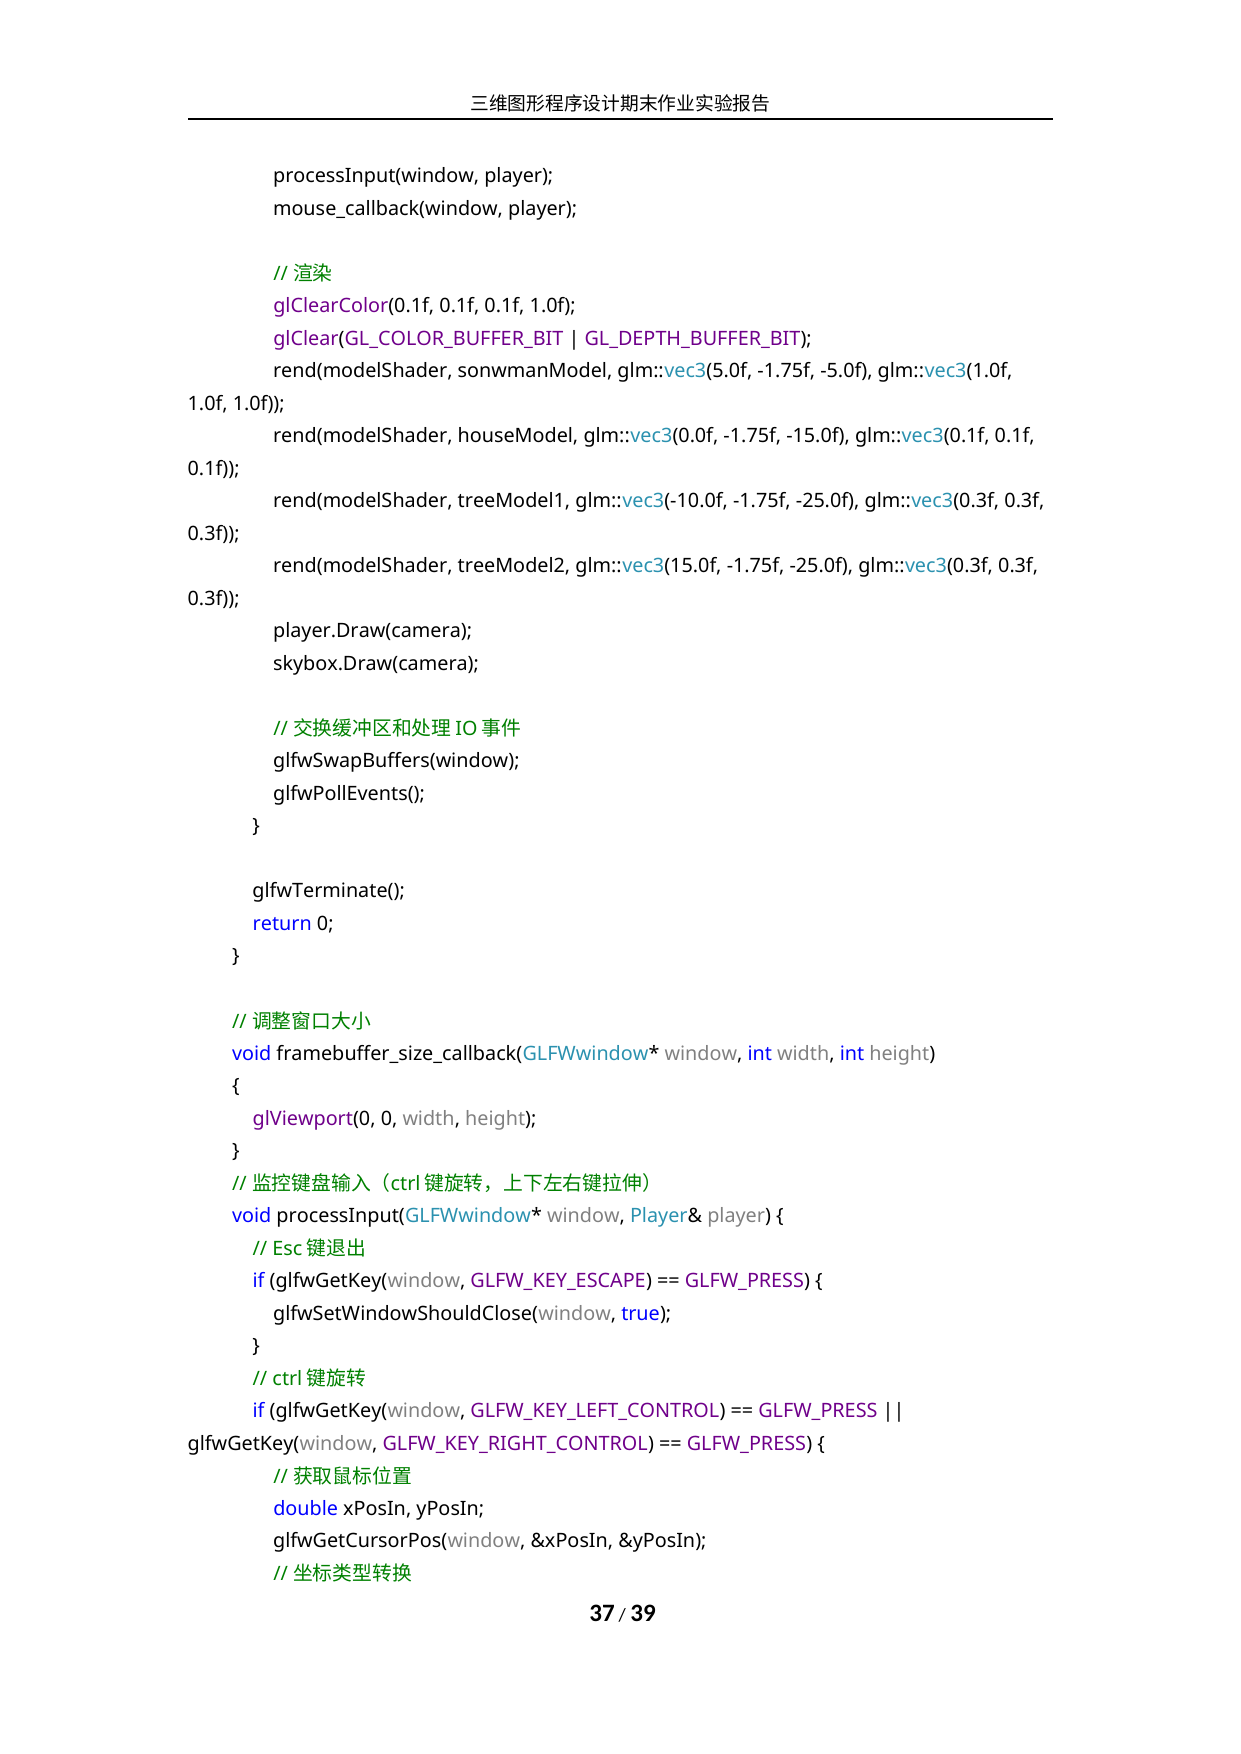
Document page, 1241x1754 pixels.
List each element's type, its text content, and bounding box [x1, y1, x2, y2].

text if (glfwGetKey(window, GLFW_KEY_ESCAPE) == GLFW_PRESS) { [187, 1263, 1053, 1296]
text mouse_callback(window, player); [187, 191, 1053, 223]
text if (glfwGetKey(window, GLFW_KEY_LEFT_CONTROL) == GLFW_PRESS || glfwGetKey(window, GLFW_KEY_RIGHT_CONTROL) == GLFW_PRESS) { [187, 1393, 1053, 1458]
text double xPosIn, yPosIn; [187, 1491, 1053, 1523]
text // 获取鼠标位置 [187, 1458, 1053, 1491]
text // ctrl键旋转 [187, 1361, 1053, 1393]
text return 0; [187, 906, 1053, 938]
text glfwSetWindowShouldClose(window, true); [187, 1296, 1053, 1328]
text rend(modelShader, houseModel, glm::vec3(0.0f, -1.75f, -15.0f), glm::vec3(0.1f, 0.1f, 0.1f)); [187, 418, 1053, 483]
text glClearColor(0.1f, 0.1f, 0.1f, 1.0f); [187, 288, 1053, 321]
text glfwTerminate(); [187, 873, 1053, 906]
text { [187, 1068, 1053, 1101]
text rend(modelShader, treeModel2, glm::vec3(15.0f, -1.75f, -25.0f), glm::vec3(0.3f, 0.3f, 0.3f)); [187, 548, 1053, 613]
text // 调整窗口大小 [187, 1003, 1053, 1036]
text } [187, 1328, 1053, 1361]
text // 渲染 [187, 256, 1053, 288]
text } [187, 808, 1053, 841]
text rend(modelShader, treeModel1, glm::vec3(-10.0f, -1.75f, -25.0f), glm::vec3(0.3f, 0.3f, 0.3f)); [187, 483, 1053, 548]
text player.Draw(camera); [187, 613, 1053, 646]
text // 坐标类型转换 [187, 1556, 1053, 1588]
text glfwSwapBuffers(window); [187, 743, 1053, 776]
text rend(modelShader, sonwmanModel, glm::vec3(5.0f, -1.75f, -5.0f), glm::vec3(1.0f, 1.0f, 1.0f)); [187, 353, 1053, 418]
text void processInput(GLFWwindow* window, Player& player) { [187, 1198, 1053, 1231]
text void framebuffer_size_callback(GLFWwindow* window, int width, int height) [187, 1036, 1053, 1068]
text // 交换缓冲区和处理IO事件 [187, 711, 1053, 743]
text glClear(GL_COLOR_BUFFER_BIT | GL_DEPTH_BUFFER_BIT); [187, 321, 1053, 353]
text } [187, 1133, 1053, 1166]
text // 监控键盘输入（ctrl键旋转，上下左右键拉伸） [187, 1166, 1053, 1198]
text glfwGetCursorPos(window, &xPosIn, &yPosIn); [187, 1523, 1053, 1556]
text skybox.Draw(camera); [187, 646, 1053, 678]
text processInput(window, player); [187, 158, 1053, 191]
text // Esc键退出 [187, 1231, 1053, 1263]
text glViewport(0, 0, width, height); [187, 1101, 1053, 1133]
text glfwPollEvents(); [187, 776, 1053, 808]
text } [187, 938, 1053, 971]
